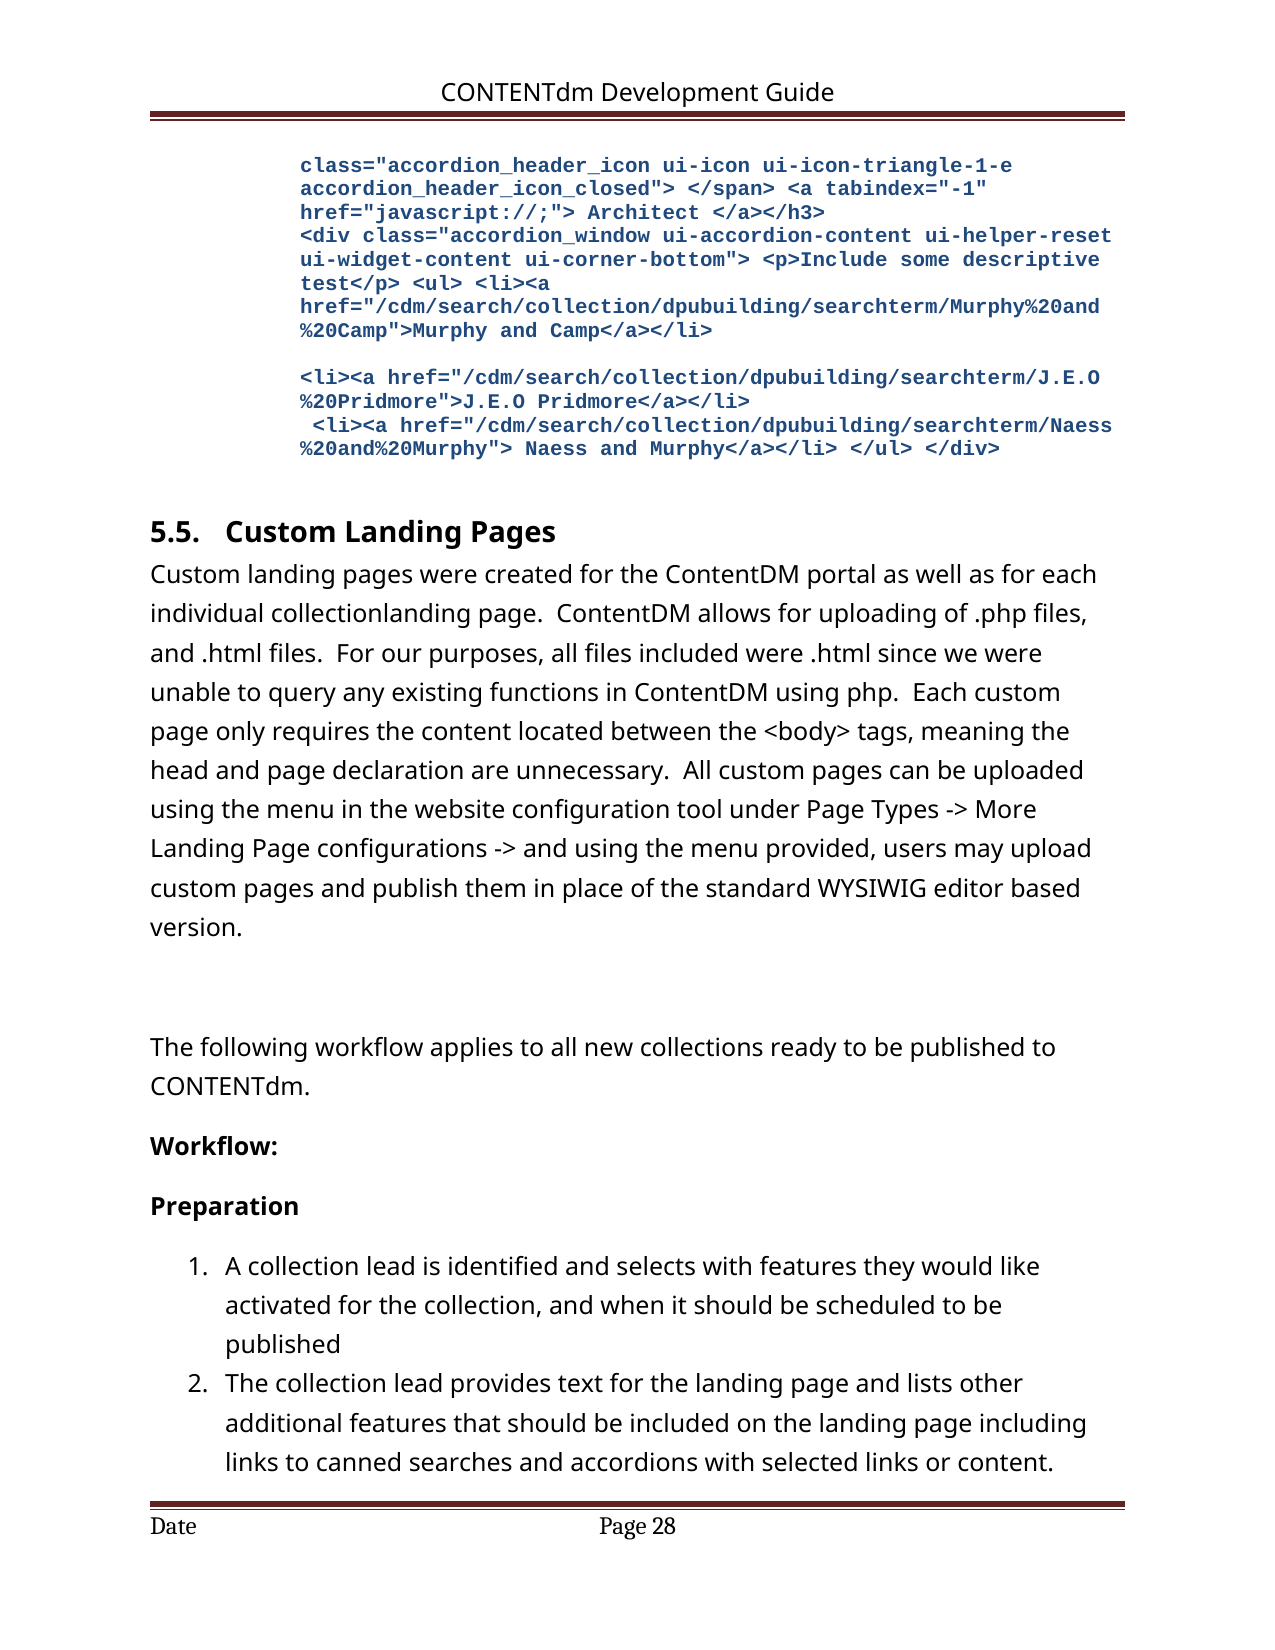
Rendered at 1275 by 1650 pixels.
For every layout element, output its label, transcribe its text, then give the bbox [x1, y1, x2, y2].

text <li><a href="/cdm/search/collection/dpubuilding/searchterm/Naess%20and%20Murphy"> Naess and Murphy</a></li> </ul> </div> [300, 415, 1125, 462]
text Custom landing pages were created for the ContentDM portal as well as for each individual collectionlanding page. ContentDM allows for uploading of .php files, and .html files. For our purposes, all files included were .html since we were unable to query any existing functions in ContentDM using php. Each custom page only requires the content located between the <body> tags, meaning the head and page declaration are unnecessary. All custom pages can be uploaded using the menu in the website configuration tool under Page Types -> More Landing Page configurations -> and using the menu provided, users may upload custom pages and publish them in place of the standard WYSIWIG editor based version. [150, 557, 1125, 943]
subtitle Custom Landing Pages [150, 511, 1125, 551]
list The collection lead provides text for the landing page and lists other additional features that should be included on the landing page including links to canned searches and accordions with selected links or content. [187, 1366, 1125, 1478]
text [300, 154, 1125, 226]
text <li><a href="/cdm/search/collection/dpubuilding/searchterm/J.E.O%20Pridmore">J.E.O Pridmore</a></li> [300, 367, 1125, 415]
text The following workflow applies to all new collections ready to be published to CONTENTdm. [150, 1029, 1125, 1103]
text Workflow: [150, 1128, 1125, 1163]
text Preparation [150, 1188, 1125, 1223]
text <div class="accordion_window ui-accordion-content ui-helper-reset ui-widget-content ui-corner-bottom"> <p>Include some descriptive test</p> <ul> <li><a href="/cdm/search/collection/dpubuilding/searchterm/Murphy%20and%20Camp">Murphy and Camp</a></li> [300, 226, 1125, 344]
list A collection lead is identified and selects with features they would like activated for the collection, and when it should be scheduled to be published [187, 1248, 1125, 1361]
